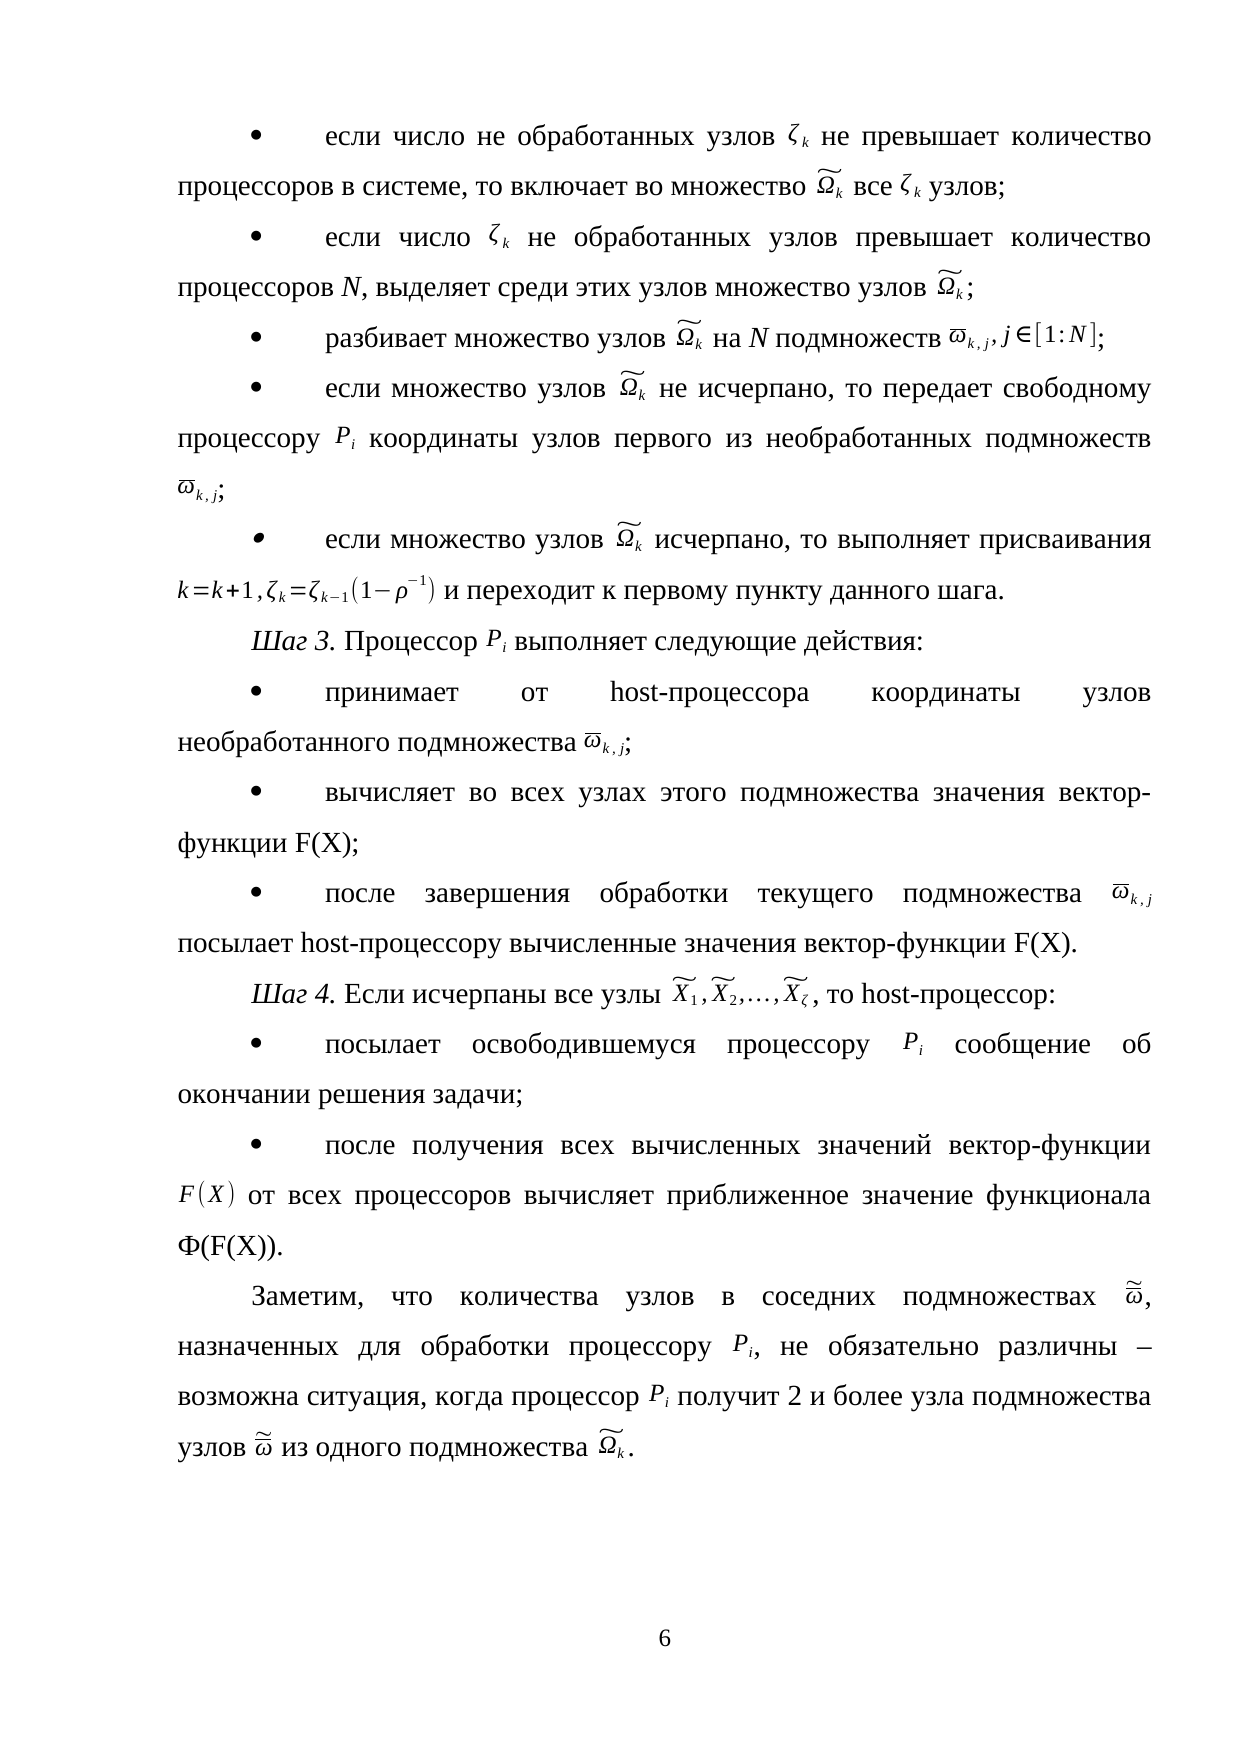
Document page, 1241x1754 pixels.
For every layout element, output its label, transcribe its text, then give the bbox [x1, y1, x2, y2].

list разбивает множество узлов на N подмножеств ; [177, 320, 1152, 353]
text Шаг 4. Если исчерпаны все узлы , то host-процессор: [177, 976, 1152, 1009]
text Заметим, что количества узлов в соседних подмножествах , назначенных для обработки процессору , не обязательно различны – возможна ситуация, когда процессор получит 2 и более узла подмножества узлов из одного подмножества . [177, 1278, 1152, 1462]
list если множество узлов не исчерпано, то передает свободному процессору координаты узлов первого из необработанных подмножеств ; [177, 370, 1152, 504]
list после получения всех вычисленных значений вектор-функции от всех процессоров вычисляет приближенное значение функционала Ф(F(X)). [177, 1127, 1152, 1261]
list после завершения обработки текущего подмножества посылает host-процессору вычисленные значения вектор-функции F(X). [177, 875, 1152, 959]
list принимает от host-процессора координаты узлов необработанного подмножества ; [177, 674, 1152, 758]
list вычисляет во всех узлах этого подмножества значения вектор-функции F(X); [177, 774, 1152, 858]
list посылает освободившемуся процессору сообщение об окончании решения задачи; [177, 1026, 1152, 1110]
list если число не обработанных узлов превышает количество процессоров N, выделяет среди этих узлов множество узлов ; [177, 219, 1152, 303]
list если число не обработанных узлов не превышает количество процессоров в системе, то включает во множество все узлов; [177, 118, 1152, 202]
list если множество узлов исчерпано, то выполняет присваивания и переходит к первому пункту данного шага. [177, 521, 1152, 607]
text Шаг 3. Процессор выполняет следующие действия: [177, 623, 1152, 657]
